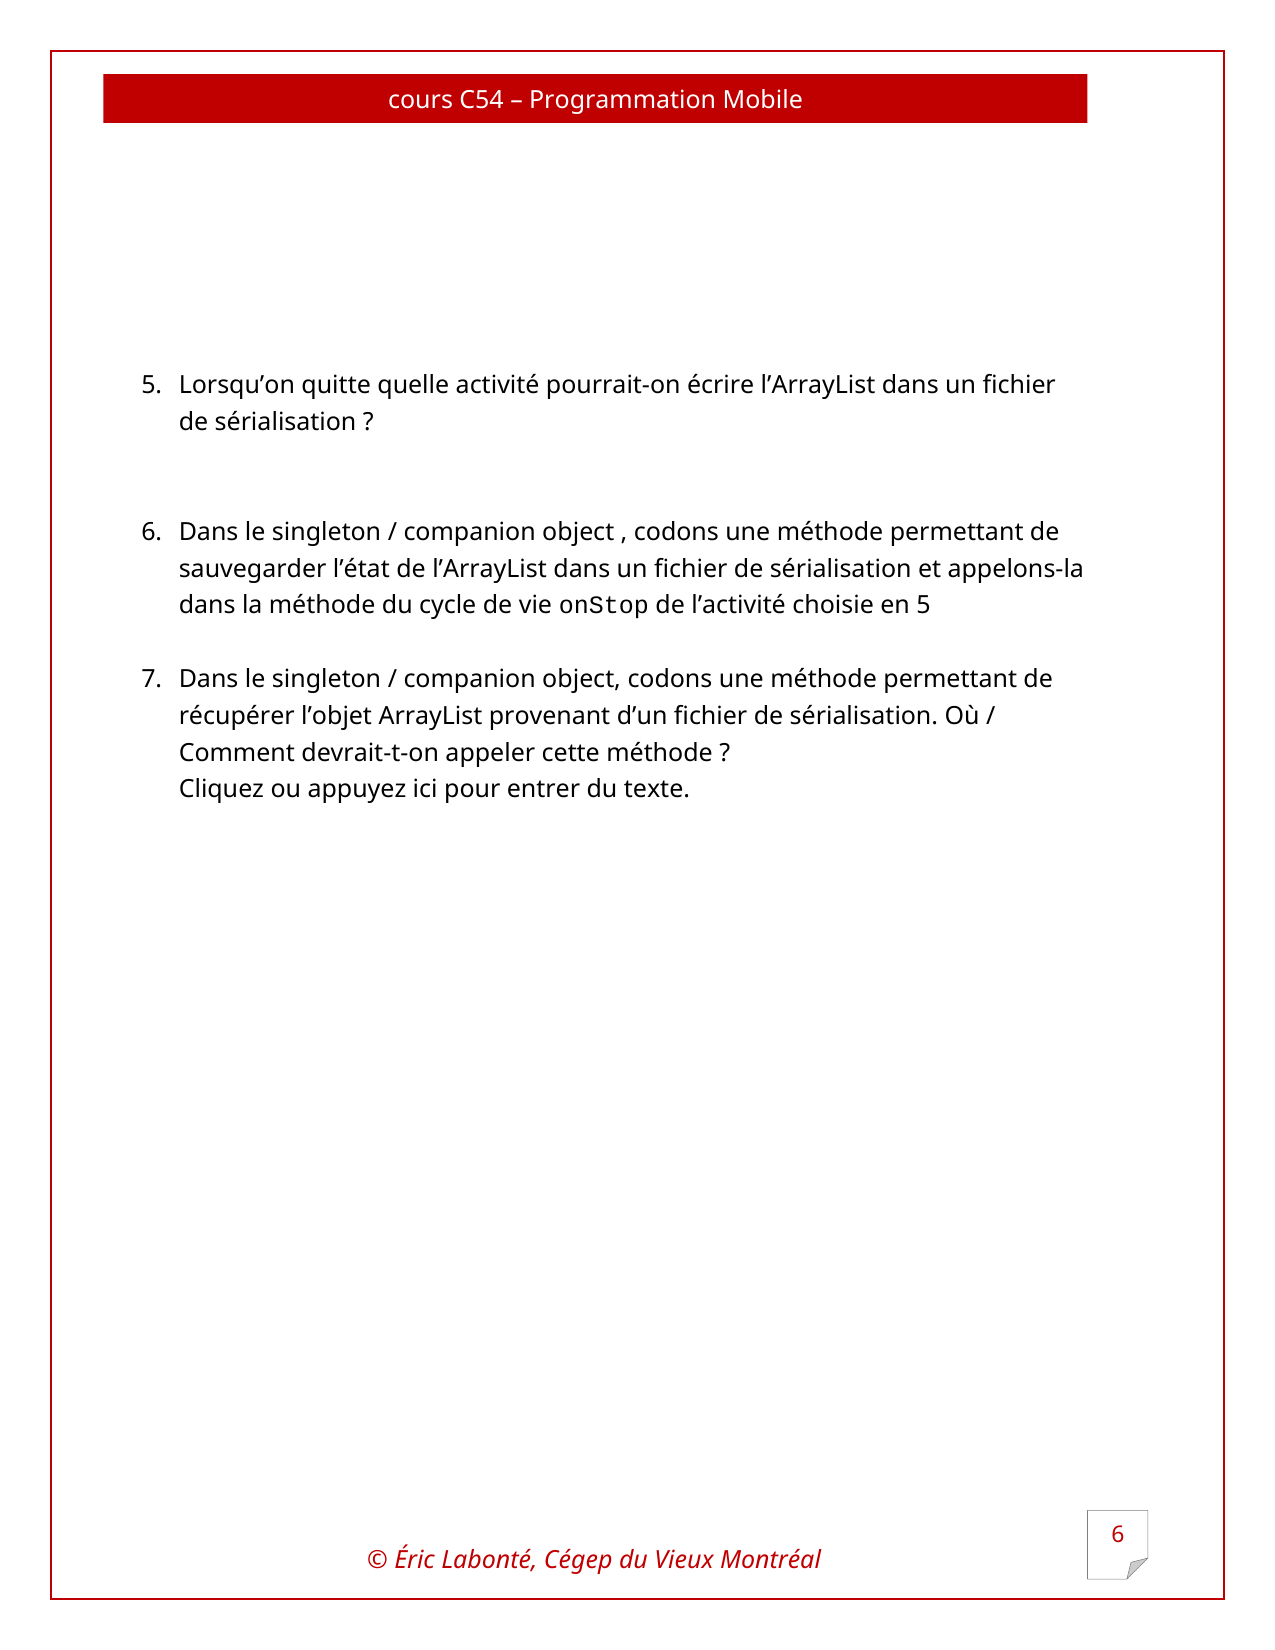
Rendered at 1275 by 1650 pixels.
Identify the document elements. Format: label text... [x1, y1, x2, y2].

list Lorsqu’on quitte quelle activité pourrait-on écrire l’ArrayList dans un fichier de sérialisation ? [141, 367, 1087, 438]
list Dans le singleton / companion object , codons une méthode permettant de sauvegarder l’état de l’ArrayList dans un fichier de sérialisation et appelons-la dans la méthode du cycle de vie onStop de l’activité choisie en 5 [141, 513, 1087, 621]
list Dans le singleton / companion object, codons une méthode permettant de récupérer l’objet ArrayList provenant d’un fichier de sérialisation. Où / Comment devrait-t-on appeler cette méthode ? [141, 661, 1087, 768]
